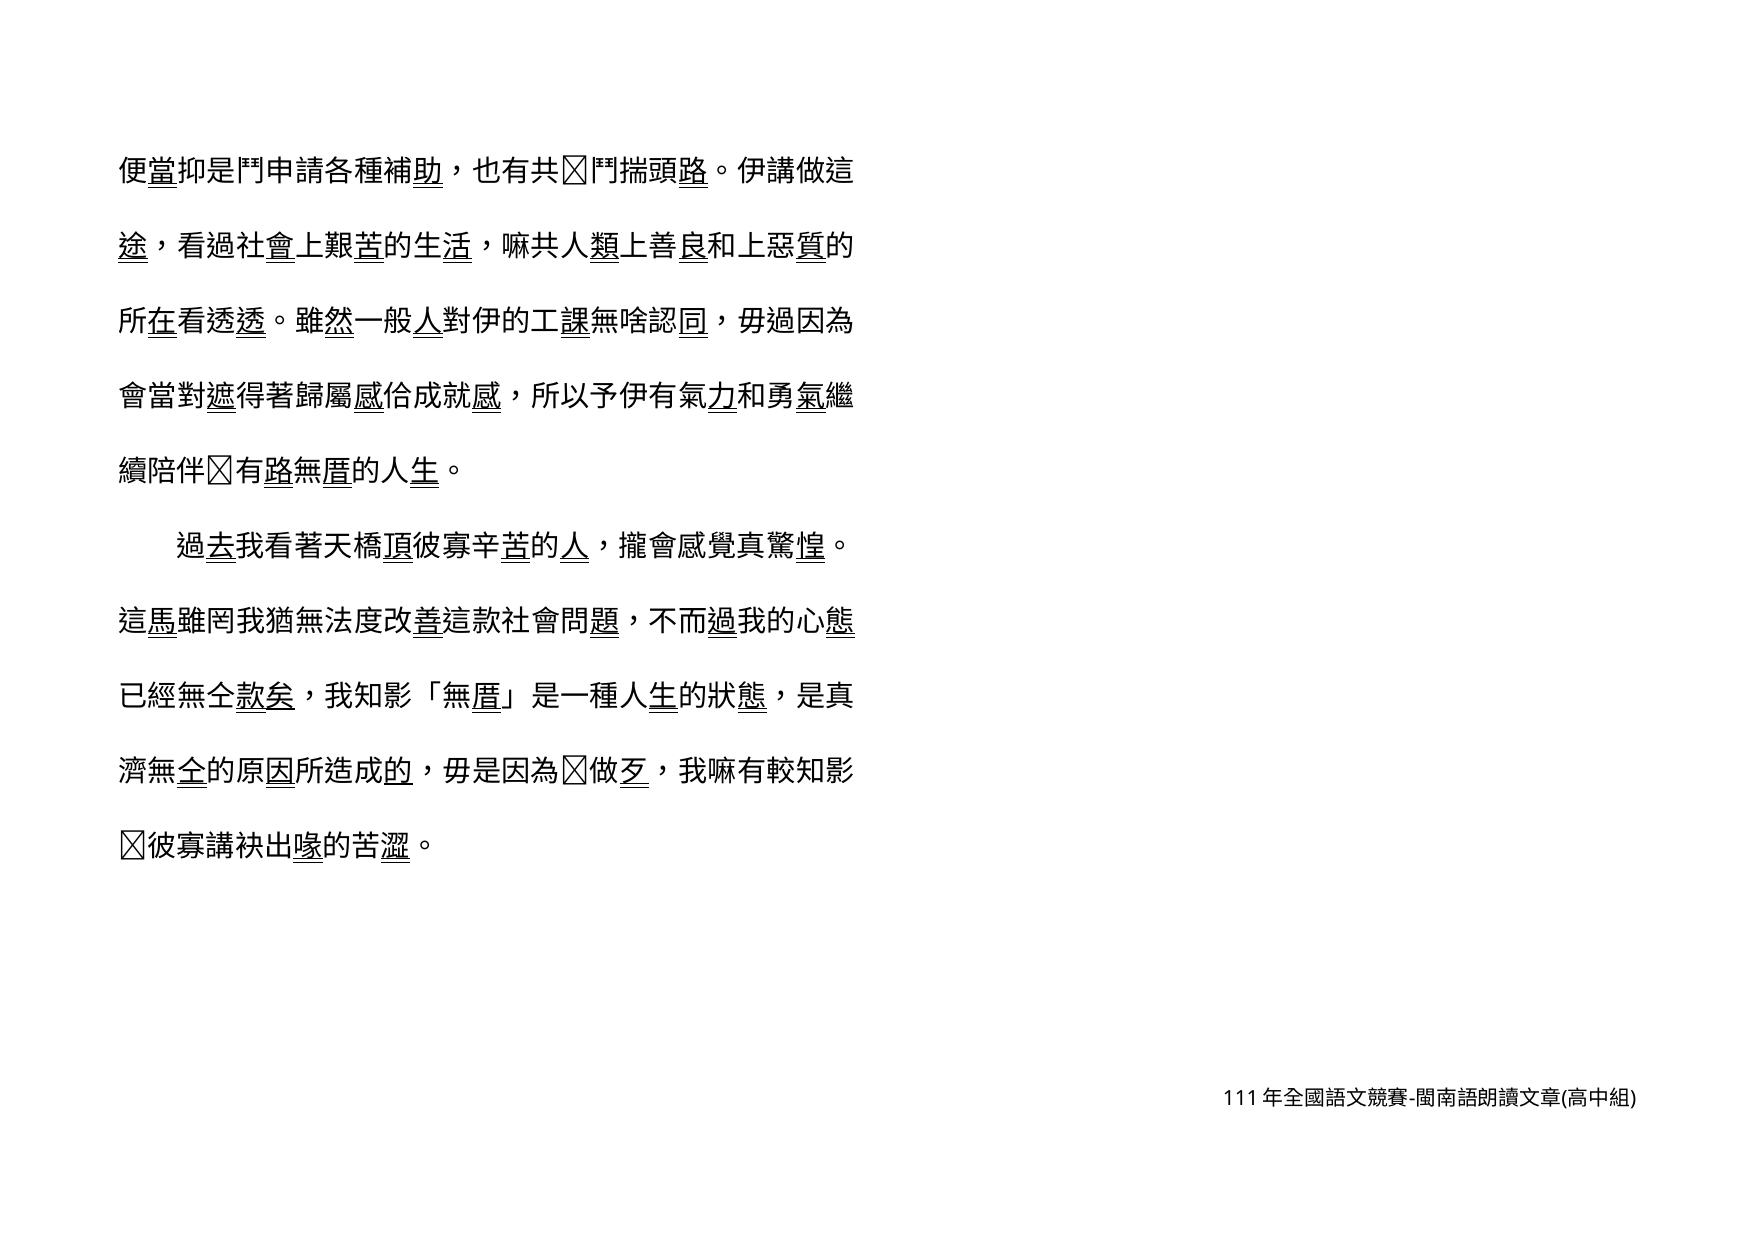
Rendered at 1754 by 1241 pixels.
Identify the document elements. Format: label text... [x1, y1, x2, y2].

text 過去我看著天橋頂彼寡辛苦的人，攏會感覺真驚惶。這馬雖罔我猶無法度改善這款社會問題，不而過我的心態已經無仝款矣，我知影「無厝」是一種人生的狀態，是真濟無仝的原因所造成的，毋是因為做歹，我嘛有較知影彼寡講袂出喙的苦澀。 [118, 506, 855, 881]
